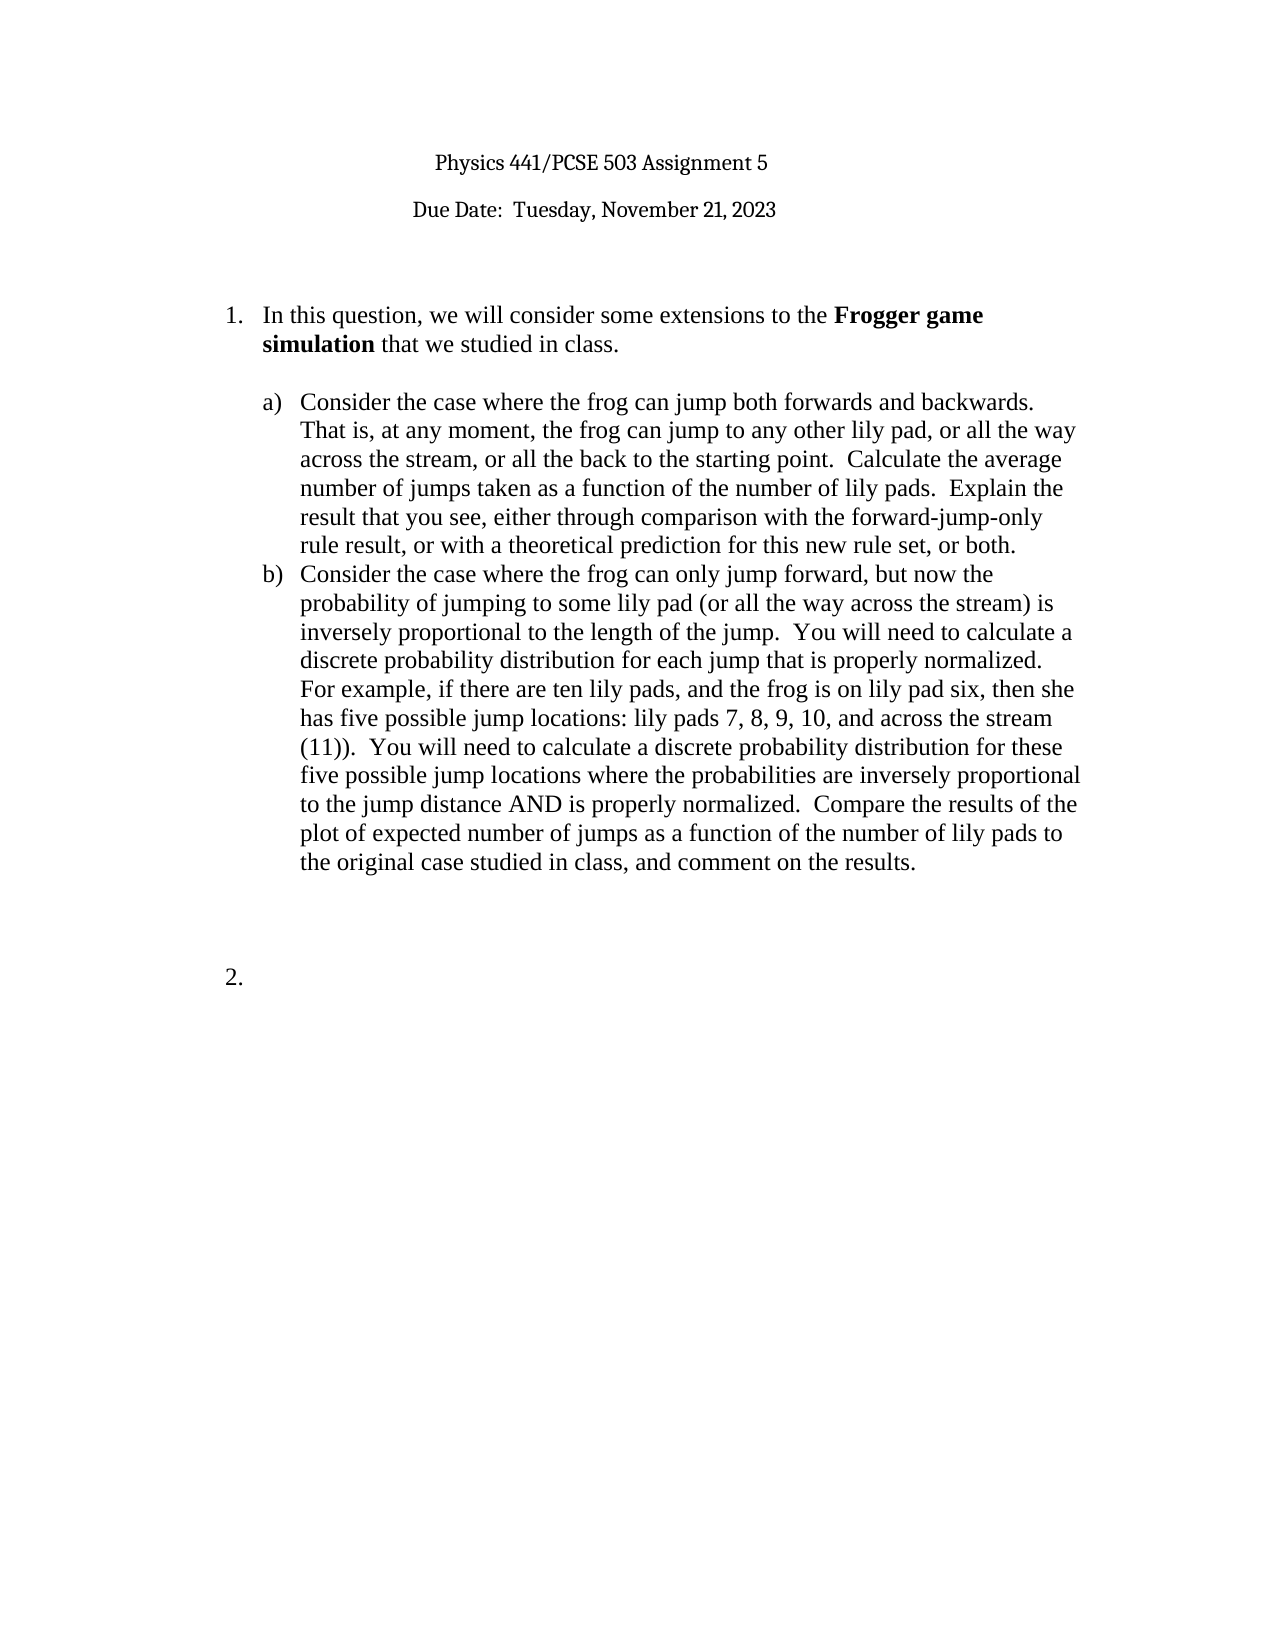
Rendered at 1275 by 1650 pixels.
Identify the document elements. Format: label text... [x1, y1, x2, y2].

list Consider the case where the frog can only jump forward, but now the probability of jumping to some lily pad (or all the way across the stream) is inversely proportional to the length of the jump. You will need to calculate a discrete probability distribution for each jump that is properly normalized. For example, if there are ten lily pads, and the frog is on lily pad six, then she has five possible jump locations: lily pads 7, 8, 9, 10, and across the stream (11)). You will need to calculate a discrete probability distribution for these five possible jump locations where the probabilities are inversely proportional to the jump distance AND is properly normalized. Compare the results of the plot of expected number of jumps as a function of the number of lily pads to the original case studied in class, and comment on the results. [262, 588, 1087, 904]
text Physics 441/PCSE 503 Assignment 5 [412, 150, 1087, 176]
list In this question, we will consider some extensions to the Frogger game simulation that we studied in class. [225, 300, 1087, 357]
text Due Date: Tuesday, November 21, 2023 [337, 197, 1087, 223]
list Consider the case where the frog can jump both forwards and backwards. That is, at any moment, the frog can jump to any other lily pad, or all the way across the stream, or all the back to the starting point. Calculate the average number of jumps taken as a function of the number of lily pads. Explain the result that you see, either through comparison with the forward-jump-only rule result, or with a theoretical prediction for this new rule set, or both. [262, 387, 1087, 559]
